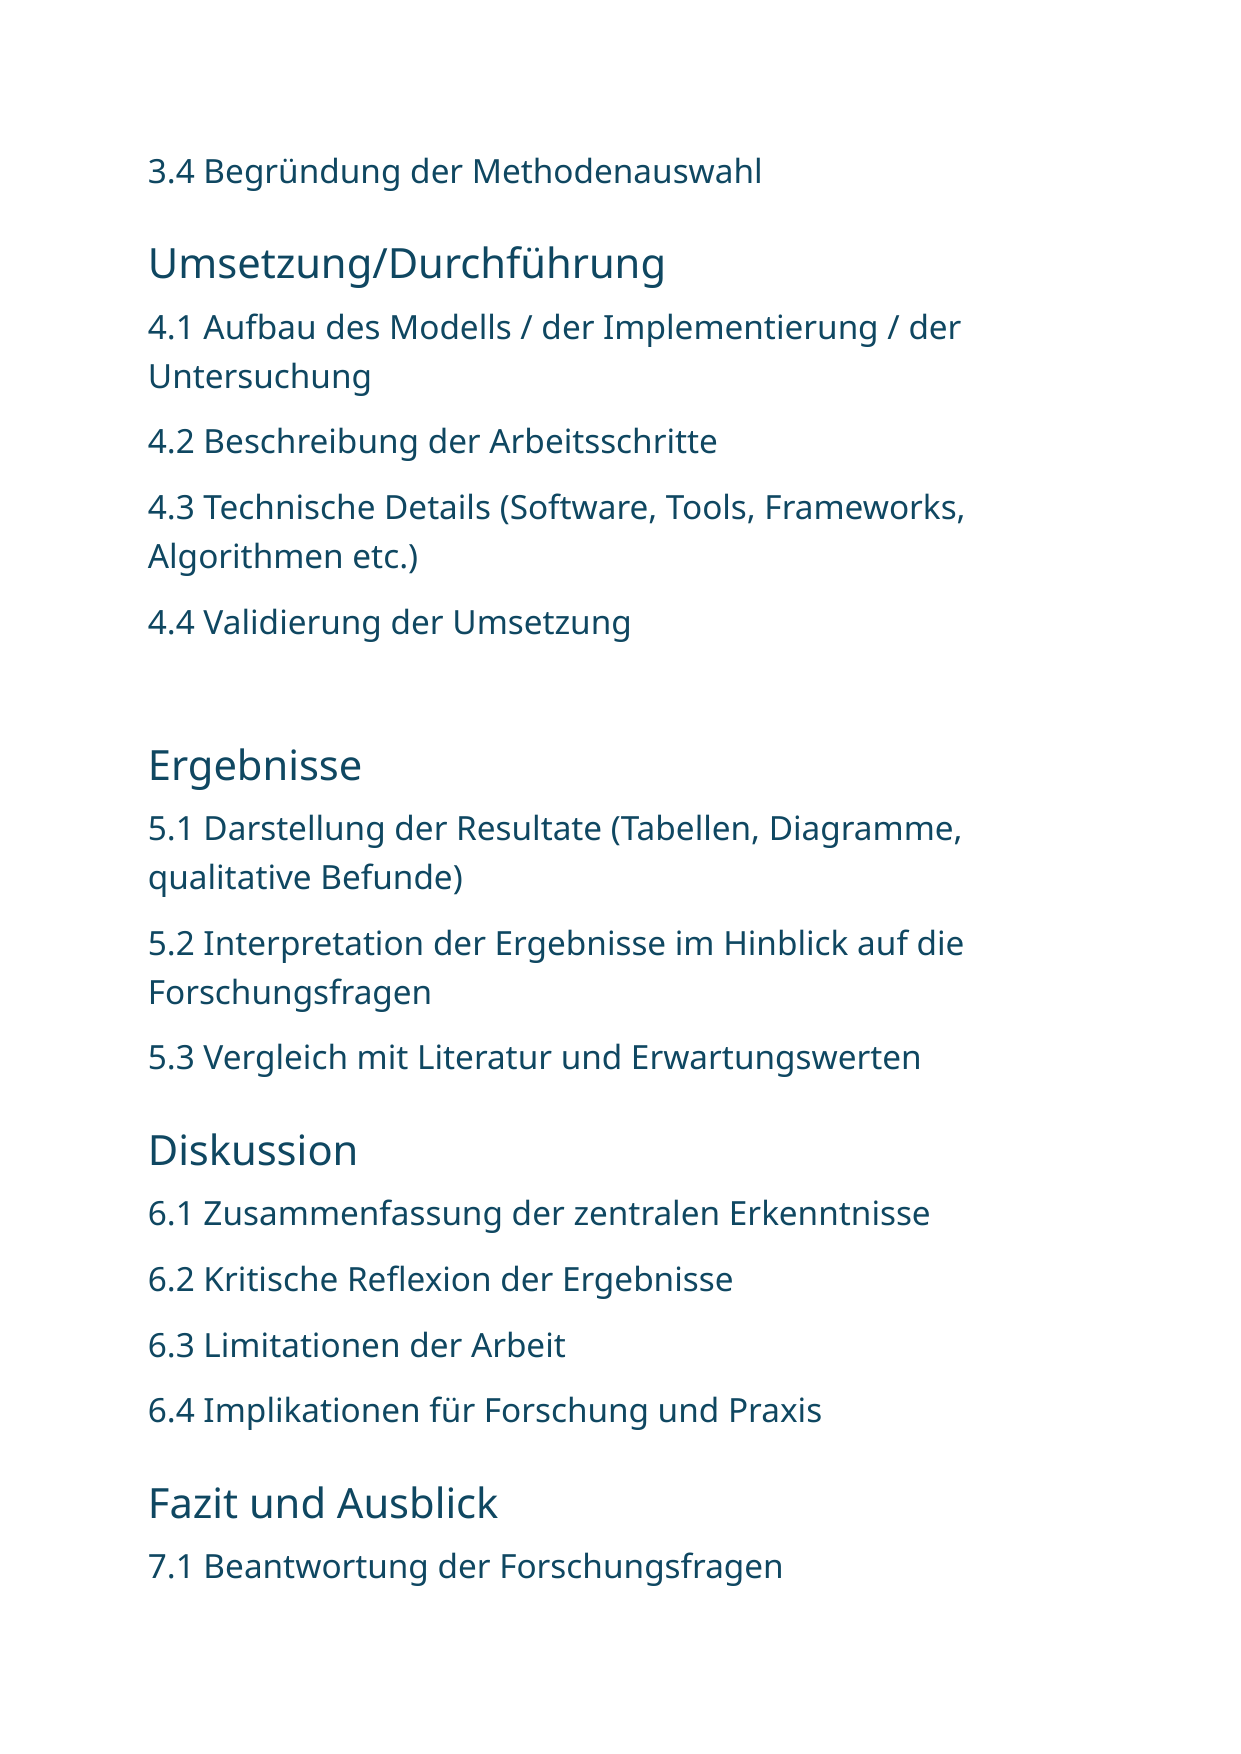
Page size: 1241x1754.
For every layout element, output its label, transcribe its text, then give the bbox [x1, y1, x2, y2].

text 3.4 Begründung der Methodenauswahl [148, 148, 1093, 193]
text 5.2 Interpretation der Ergebnisse im Hinblick auf die Forschungsfragen [148, 919, 1093, 1014]
text 6.2 Kritische Reflexion der Ergebnisse [148, 1256, 1093, 1301]
text 5.3 Vergleich mit Literatur und Erwartungswerten [148, 1034, 1093, 1079]
text 4.3 Technische Details (Software, Tools, Frameworks, Algorithmen etc.) [148, 484, 1093, 578]
subtitle Fazit und Ausblick [148, 1473, 1093, 1530]
text 6.3 Limitationen der Arbeit [148, 1321, 1093, 1367]
subtitle Ergebnisse [148, 735, 1093, 792]
text 7.1 Beantwortung der Forschungsfragen [148, 1543, 1093, 1588]
text 4.1 Aufbau des Modells / der Implementierung / der Untersuchung [148, 304, 1093, 398]
text 4.2 Beschreibung der Arbeitsschritte [148, 418, 1093, 464]
subtitle Umsetzung/Durchführung [148, 234, 1093, 291]
subtitle Diskussion [148, 1121, 1093, 1177]
text 6.1 Zusammenfassung der zentralen Erkenntnisse [148, 1190, 1093, 1236]
text 4.4 Validierung der Umsetzung [148, 598, 1093, 644]
text 5.1 Darstellung der Resultate (Tabellen, Diagramme, qualitative Befunde) [148, 805, 1093, 899]
text 6.4 Implikationen für Forschung und Praxis [148, 1387, 1093, 1432]
